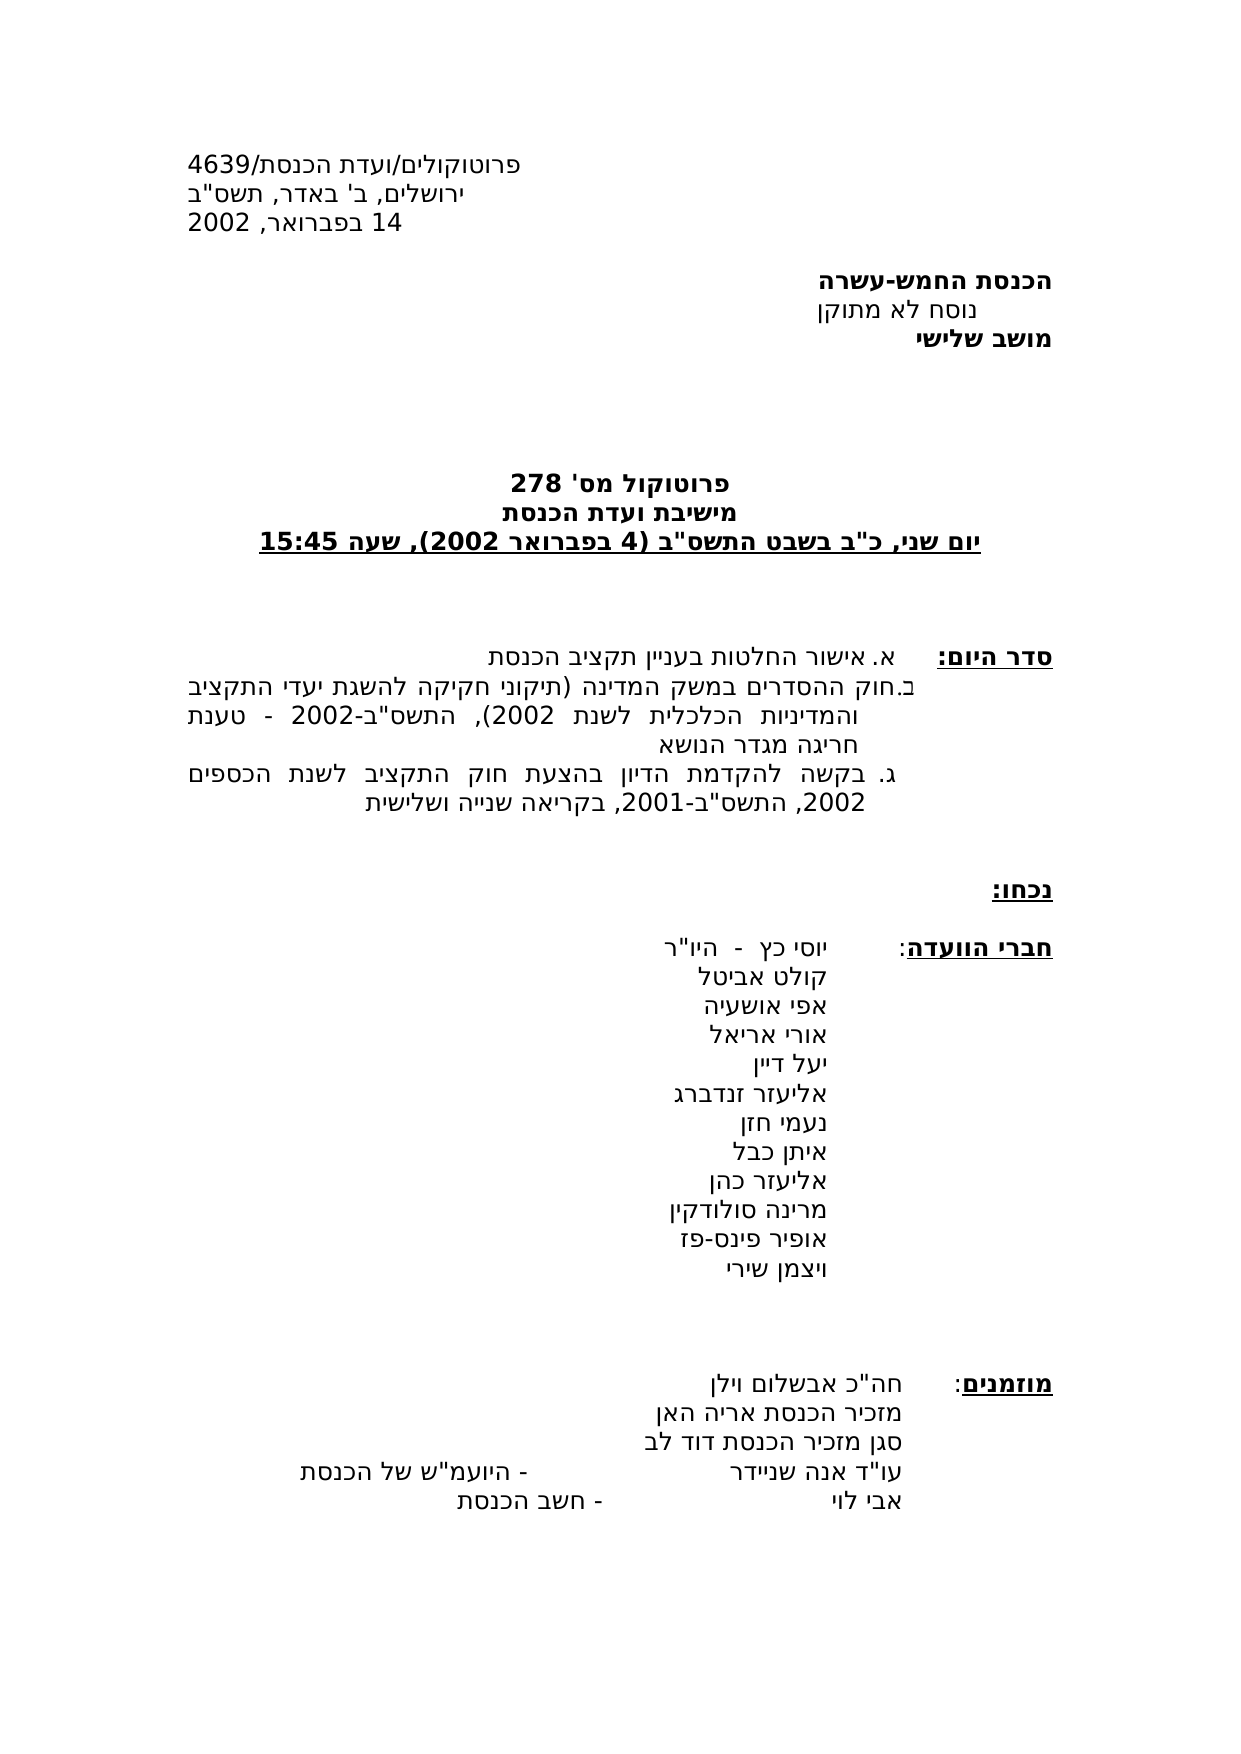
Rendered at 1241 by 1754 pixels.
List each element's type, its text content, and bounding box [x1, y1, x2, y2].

text אליעזר כהן [187, 1166, 1053, 1196]
text אופיר פינס-פז [187, 1225, 1053, 1254]
text נכחו: [187, 875, 1053, 904]
subtitle יום שני, כ"ב בשבט התשס"ב (4 בפברואר 2002), שעה 15:45 [187, 527, 1053, 556]
text עו"ד אנה שניידר - היועמ"ש של הכנסת [187, 1457, 1053, 1486]
text אליעזר זנדברג [187, 1079, 1053, 1108]
list חוק ההסדרים במשק המדינה (תיקוני חקיקה להשגת יעדי התקציב והמדיניות הכלכלית לשנת 2002), התשס"ב-2002 - טענת חריגה מגדר הנושא [187, 672, 896, 759]
text ג. בקשה להקדמת הדיון בהצעת חוק התקציב לשנת הכספים 2002, התשס"ב-2001, בקריאה שנייה ושלישית [187, 759, 1053, 818]
text מוזמנים: חה"כ אבשלום וילן [187, 1369, 1053, 1398]
text הכנסת החמש-עשרה נוסח לא מתוקן [187, 266, 1053, 324]
text ויצמן שירי [187, 1254, 1053, 1283]
text חברי הוועדה: יוסי כץ - היו"ר [187, 933, 1053, 962]
text אפי אושעיה [187, 991, 1053, 1021]
text סגן מזכיר הכנסת דוד לב [187, 1428, 1053, 1457]
text 14 בפברואר, 2002 [187, 208, 1053, 237]
text מזכיר הכנסת אריה האן [187, 1398, 1053, 1428]
text ירושלים, ב' באדר, תשס"ב [187, 179, 1053, 208]
text איתן כבל [187, 1137, 1053, 1166]
text נעמי חזן [187, 1108, 1053, 1137]
text קולט אביטל [187, 962, 1053, 991]
text מרינה סולודקין [187, 1196, 1053, 1225]
text סדר היום: א. אישור החלטות בעניין תקציב הכנסת [187, 642, 1053, 672]
text אורי אריאל [187, 1021, 1053, 1050]
text יעל דיין [187, 1050, 1053, 1079]
subtitle מישיבת ועדת הכנסת [187, 498, 1053, 527]
subtitle פרוטוקול מס' 278 [187, 469, 1053, 498]
text מושב שלישי [187, 324, 1053, 354]
text פרוטוקולים/ועדת הכנסת/4639 [187, 150, 1053, 179]
text אבי לוי - חשב הכנסת [187, 1486, 1053, 1515]
